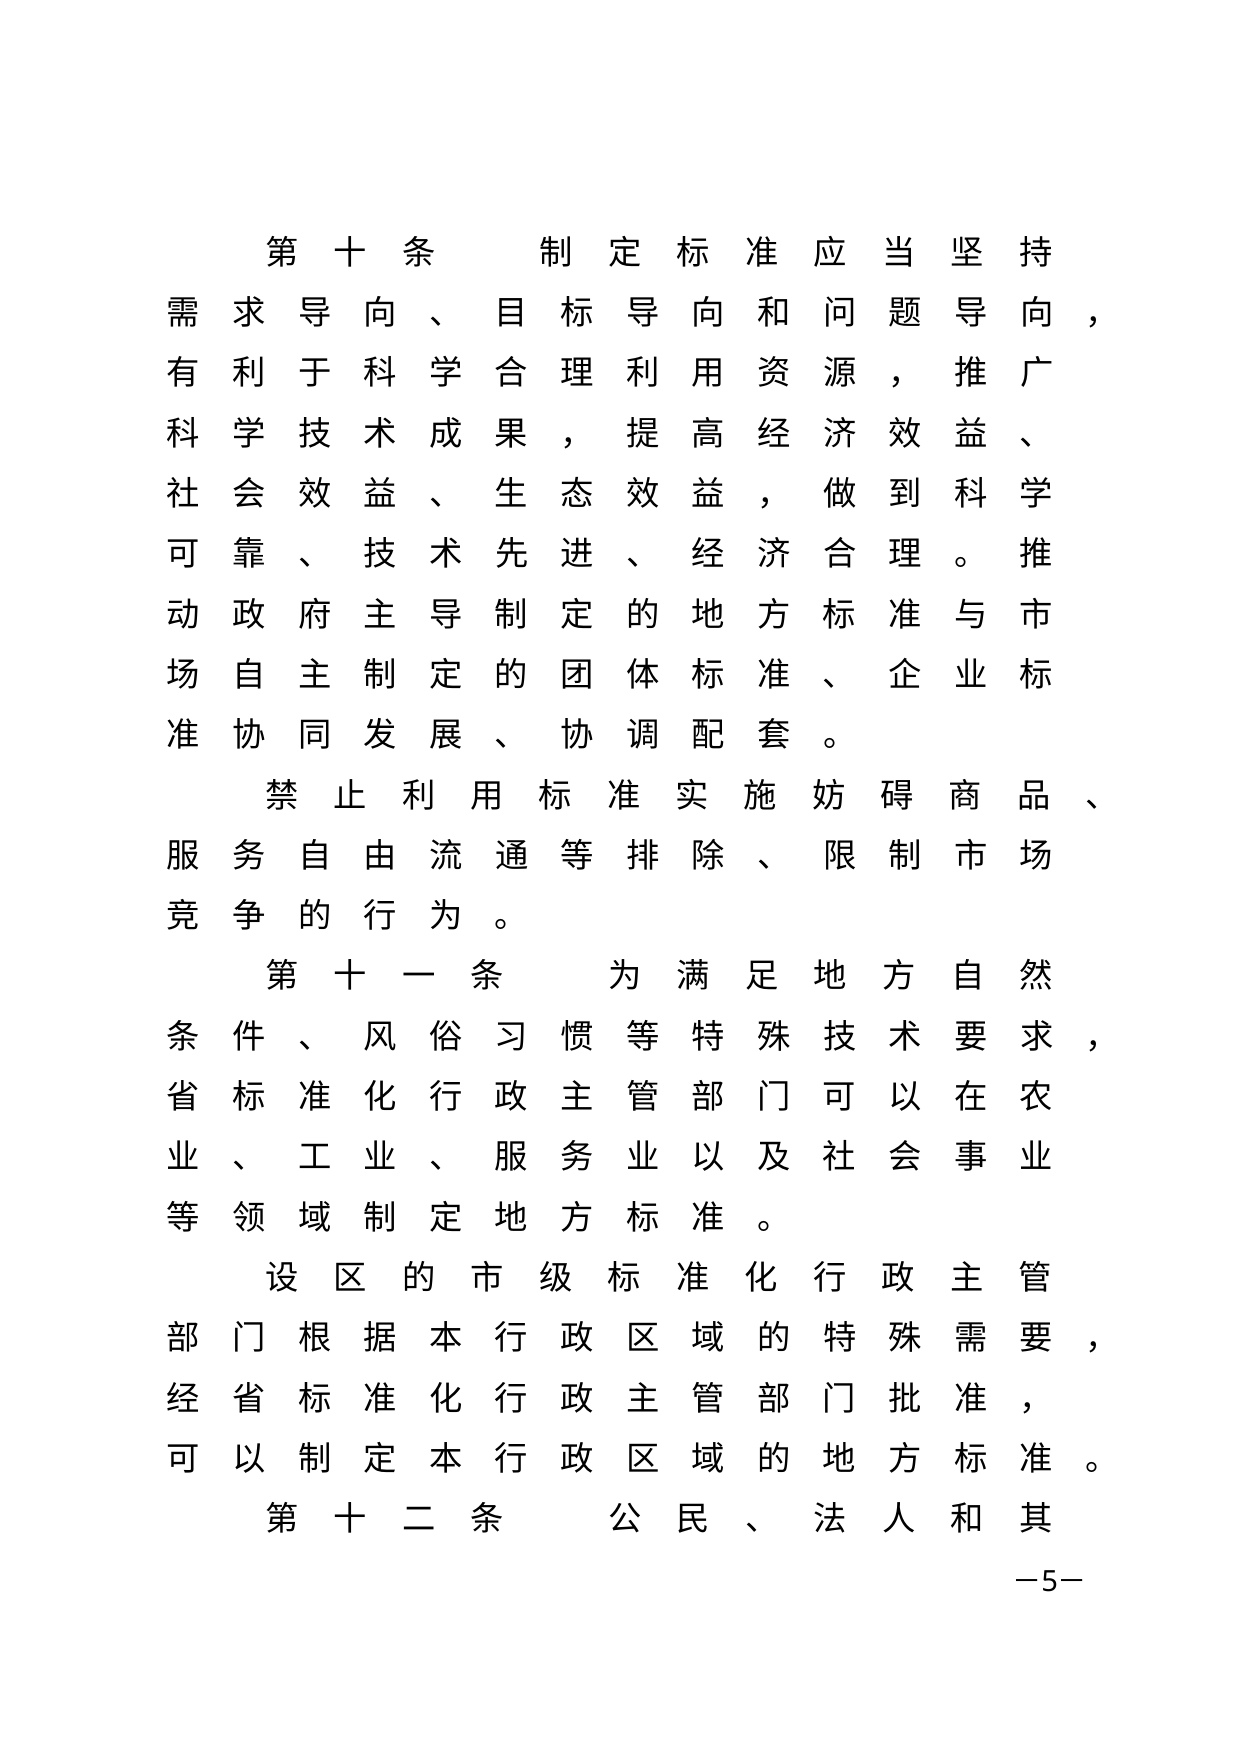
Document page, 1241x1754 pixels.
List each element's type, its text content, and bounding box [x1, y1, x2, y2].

text 第十一条 为满足地方自然条件、风俗习惯等特殊技术要求，省标准化行政主管部门可以在农业、工业、服务业以及社会事业等领域制定地方标准。 [167, 943, 1085, 1245]
text 第十二条 公民、法人和其他组织可以向标准化行政主管部门或者有关主管部门提出地方标准立项建议。标准化行政主管部门收到立项建议后，应当通报同级有关主管部门。 [167, 1486, 1085, 1546]
text 设区的市级标准化行政主管部门根据本行政区域的特殊需要，经省标准化行政主管部门批准，可以制定本行政区域的地方标准。 [167, 1245, 1085, 1486]
text 第十条 制定标准应当坚持需求导向、目标导向和问题导向，有利于科学合理利用资源，推广科学技术成果，提高经济效益、社会效益、生态效益，做到科学可靠、技术先进、经济合理。推动政府主导制定的地方标准与市场自主制定的团体标准、企业标准协同发展、协调配套。 [167, 219, 1085, 762]
text 禁止利用标准实施妨碍商品、服务自由流通等排除、限制市场竞争的行为。 [167, 762, 1085, 943]
